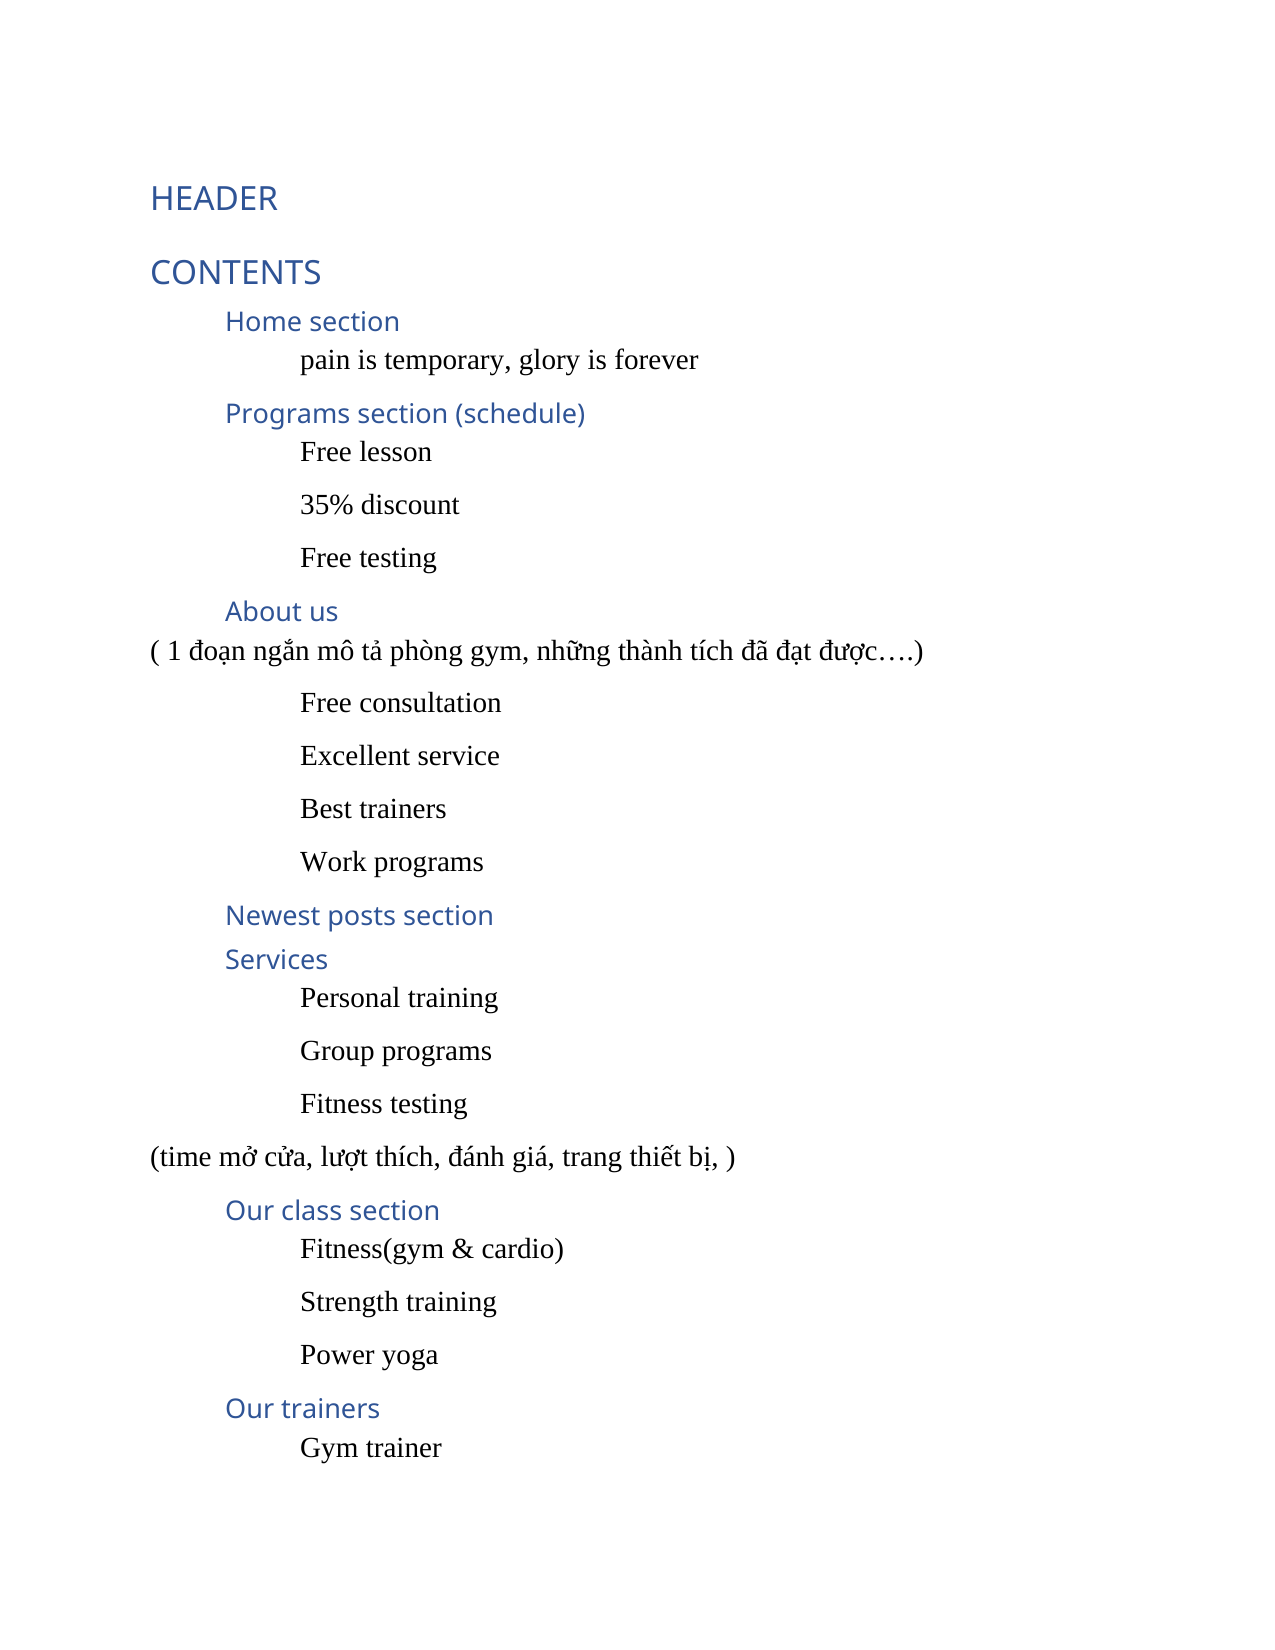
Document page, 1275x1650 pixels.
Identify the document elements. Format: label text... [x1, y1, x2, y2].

text Fitness(gym & cardio) [150, 1232, 1125, 1265]
subtitle HEADER [150, 175, 1125, 220]
text Fitness testing [150, 1086, 1125, 1120]
text Free testing [225, 540, 1125, 574]
text Excellent service [225, 738, 1125, 772]
subtitle Home section [225, 302, 1125, 339]
subtitle Our class section [225, 1192, 1125, 1229]
text Gym trainer [150, 1430, 1125, 1463]
text (time mở cửa, lượt thích, đánh giá, trang thiết bị, ) [150, 1139, 1125, 1172]
text Free consultation [150, 686, 1125, 719]
subtitle Programs section (schedule) [150, 395, 1125, 432]
text 35% discount [225, 487, 1125, 521]
text pain is temporary, glory is forever [225, 342, 1125, 375]
text Personal training [150, 981, 1125, 1014]
subtitle Services [150, 941, 1125, 978]
subtitle About us [150, 593, 1125, 630]
text Power yoga [150, 1337, 1125, 1371]
subtitle CONTENTS [150, 249, 1125, 294]
subtitle Our trainers [225, 1390, 1125, 1427]
text Best trainers [225, 791, 1125, 825]
subtitle Newest posts section [225, 897, 1125, 934]
text ( 1 đoạn ngắn mô tả phòng gym, những thành tích đã đạt được….) [150, 633, 1125, 666]
text Work programs [225, 844, 1125, 877]
text Strength training [150, 1284, 1125, 1318]
text Free lesson [150, 434, 1125, 468]
text Group programs [150, 1033, 1125, 1067]
